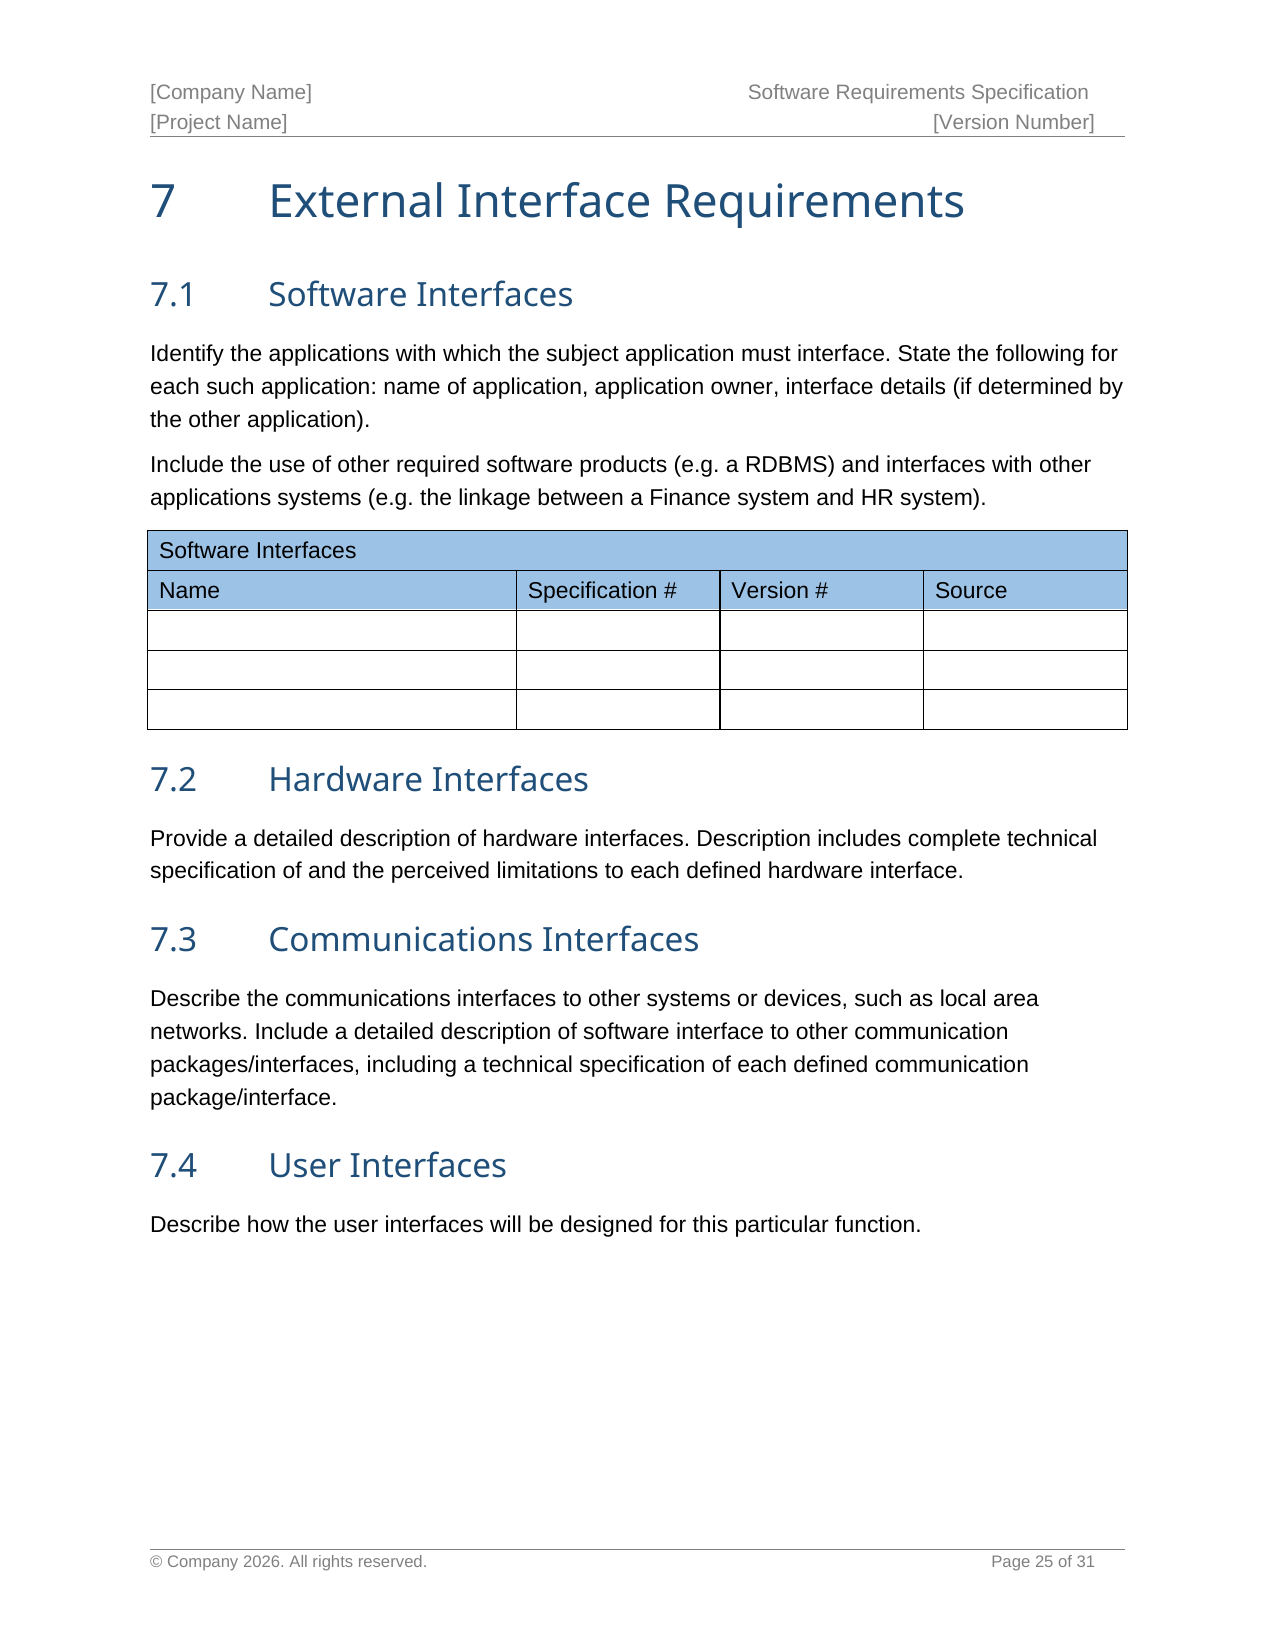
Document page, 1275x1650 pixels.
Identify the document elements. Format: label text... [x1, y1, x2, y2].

table_cell [924, 611, 1127, 649]
table_cell [148, 611, 516, 649]
table_cell [721, 651, 923, 689]
table_cell Version # [721, 571, 923, 609]
table_header Software Interfaces [148, 531, 1127, 570]
table_cell [721, 611, 923, 649]
subtitle External Interface Requirements [150, 168, 1125, 230]
table_cell Name [148, 571, 516, 609]
table_cell [517, 651, 719, 689]
table_cell [721, 690, 923, 729]
table_cell [924, 651, 1127, 689]
text Describe the communications interfaces to other systems or devices, such as local area networks. Include a detailed description of software interface to other communication packages/interfaces, including a technical specification of each defined communication package/interface. [150, 985, 1125, 1110]
table_cell [924, 690, 1127, 729]
text Describe how the user interfaces will be designed for this particular function. [150, 1211, 1125, 1237]
subtitle Hardware Interfaces [150, 755, 1125, 801]
table_cell [517, 611, 719, 649]
subtitle Communications Interfaces [150, 915, 1125, 961]
text Provide a detailed description of hardware interfaces. Description includes complete technical specification of and the perceived limitations to each defined hardware interface. [150, 824, 1125, 884]
table_cell Source [924, 571, 1127, 609]
text Include the use of other required software products (e.g. a RDBMS) and interfaces with other applications systems (e.g. the linkage between a Finance system and HR system). [150, 451, 1125, 511]
table_cell Specification # [517, 571, 719, 609]
text Identify the applications with which the subject application must interface. State the following for each such application: name of application, application owner, interface details (if determined by the other application). [150, 340, 1125, 432]
table_cell [148, 690, 516, 729]
subtitle Software Interfaces [150, 271, 1125, 316]
table_cell [517, 690, 719, 729]
subtitle User Interfaces [150, 1141, 1125, 1187]
table_cell [148, 651, 516, 689]
